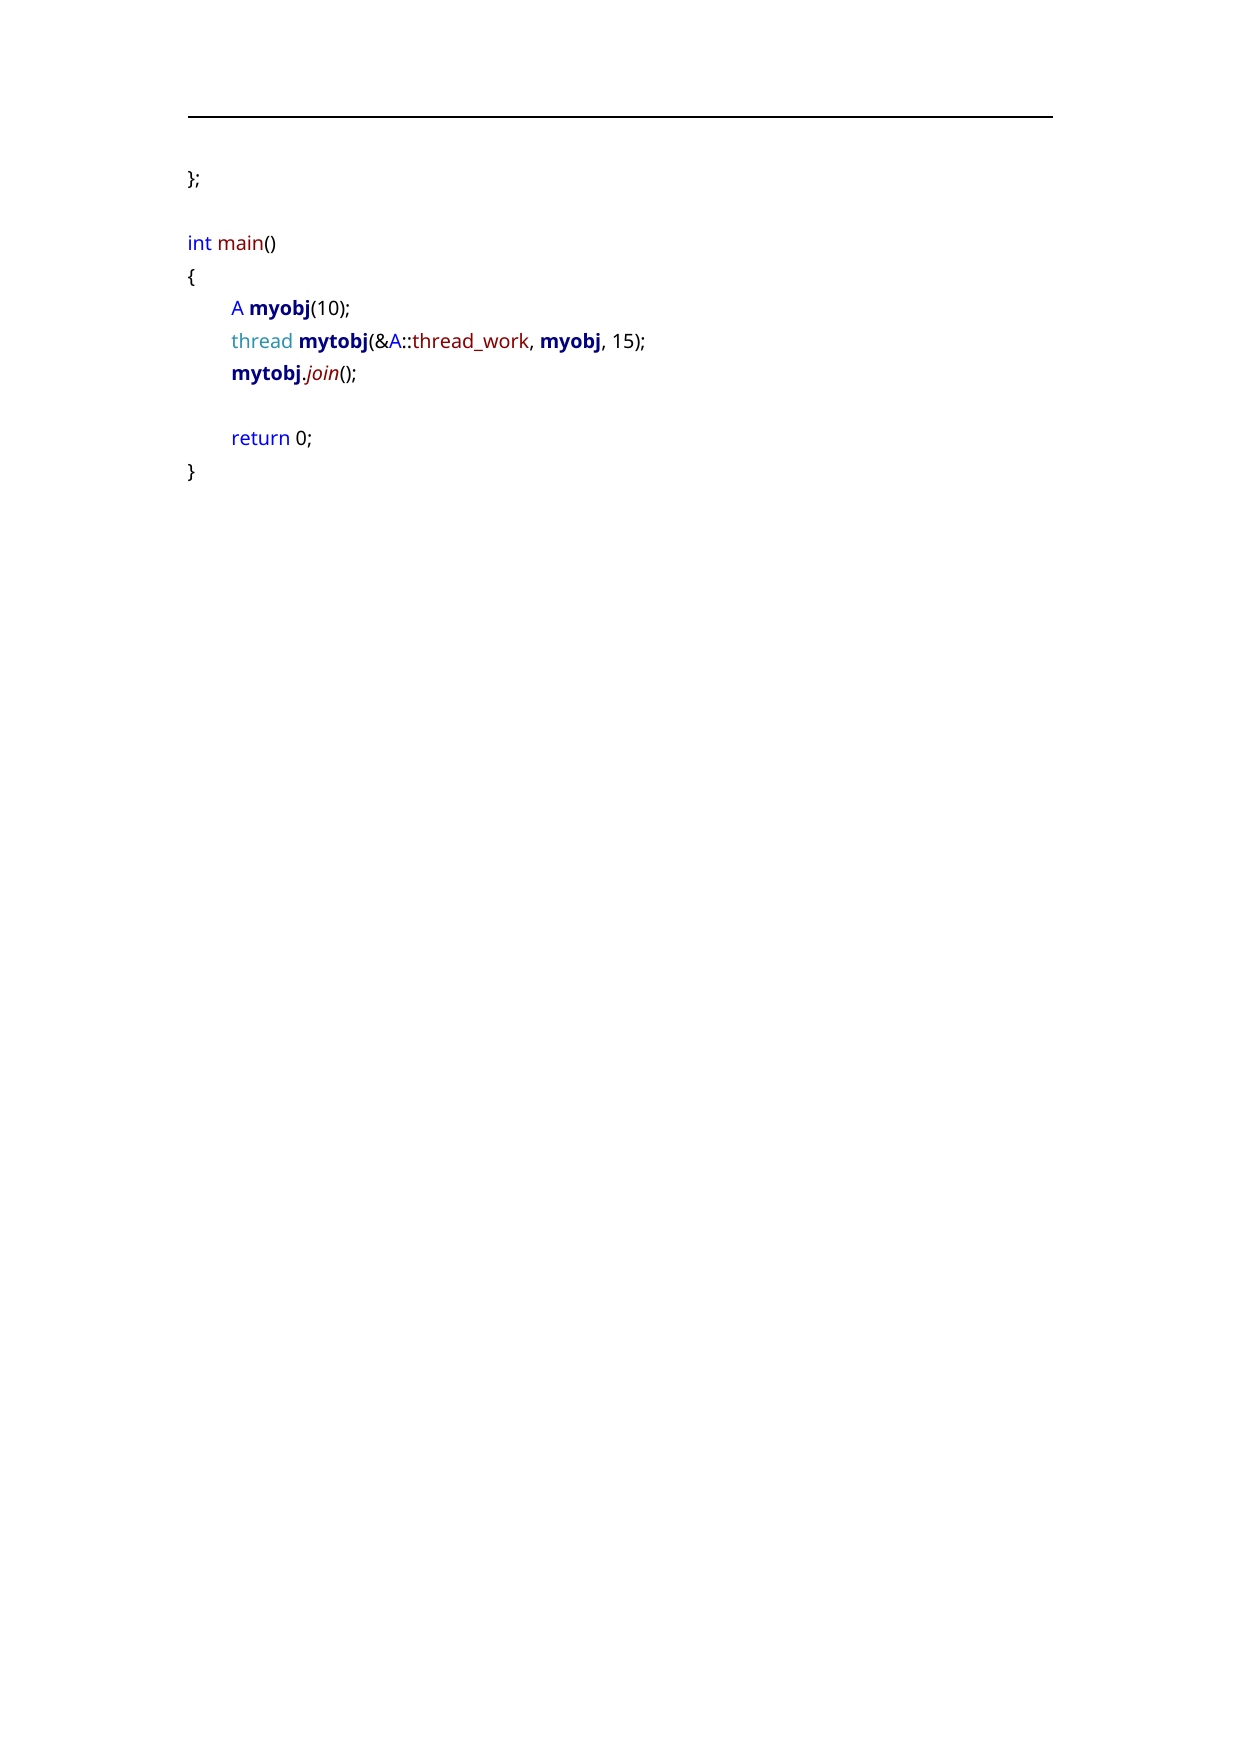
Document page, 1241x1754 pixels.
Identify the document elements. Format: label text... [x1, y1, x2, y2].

text }; [187, 162, 1053, 194]
text thread mytobj(&A::thread_work, myobj, 15); [187, 324, 1053, 357]
text mytobj.join(); [187, 357, 1053, 389]
text return 0; [187, 422, 1053, 454]
text A myobj(10); [187, 292, 1053, 324]
text { [187, 259, 1053, 292]
text } [187, 454, 1053, 487]
text int main() [187, 227, 1053, 259]
